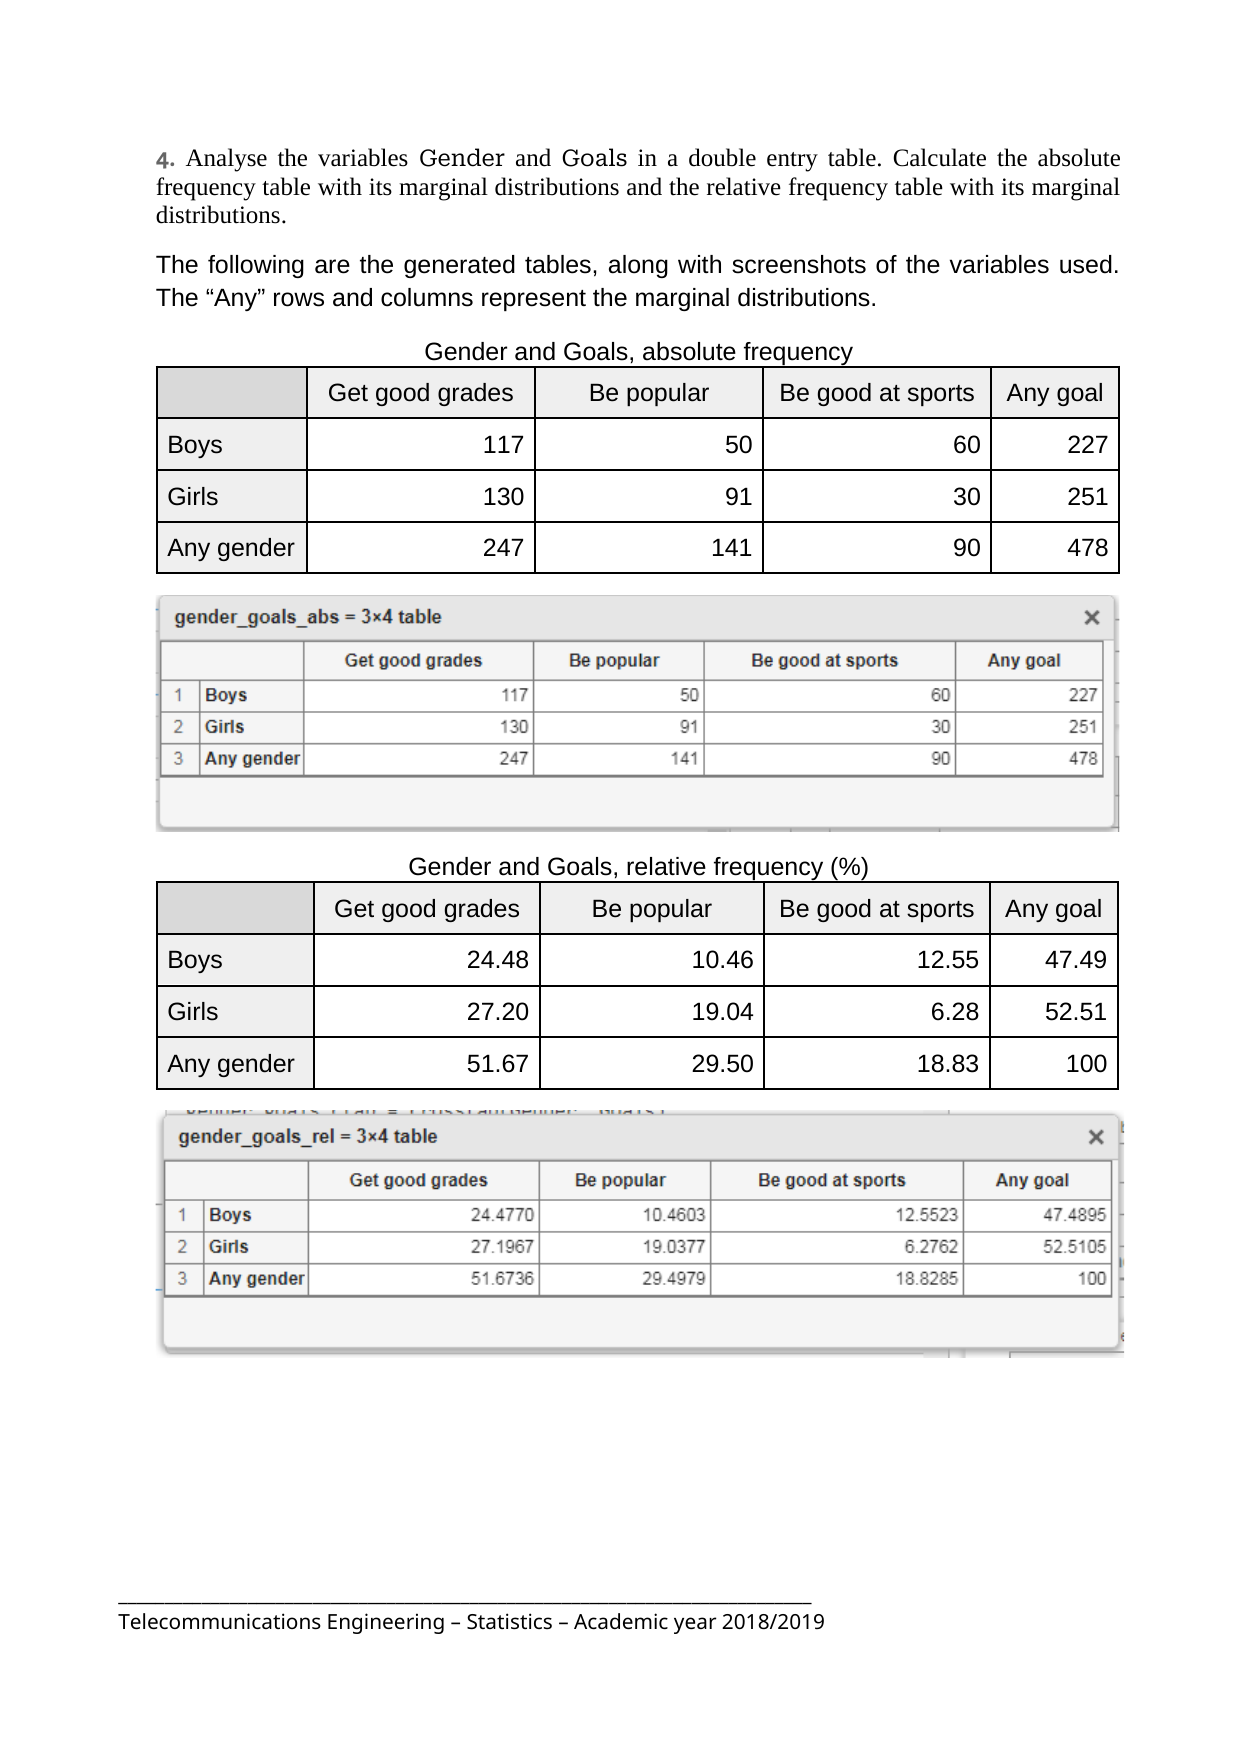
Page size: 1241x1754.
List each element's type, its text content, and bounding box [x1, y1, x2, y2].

table_cell 27.20 [315, 987, 539, 1036]
table_cell Girls [158, 987, 313, 1036]
table_cell Boys [158, 419, 306, 469]
table_header Be popular [541, 883, 763, 933]
table_cell 90 [764, 523, 990, 572]
table_header Be popular [536, 368, 762, 417]
text Gender and Goals, relative frequency (%) [156, 852, 1122, 881]
table_cell 251 [992, 471, 1118, 521]
table_header Any goal [991, 883, 1117, 933]
table_cell Any gender [158, 1038, 313, 1088]
table_cell 130 [308, 471, 534, 521]
table_cell Girls [158, 471, 306, 521]
table_cell 29.50 [541, 1038, 763, 1088]
table_header Be good at sports [765, 883, 989, 933]
table_cell 227 [992, 419, 1118, 469]
table_cell 247 [308, 523, 534, 572]
table_cell 478 [992, 523, 1118, 572]
table_cell 18.83 [765, 1038, 989, 1088]
table_cell 50 [536, 419, 762, 469]
table_cell 100 [991, 1038, 1117, 1088]
table_cell 19.04 [541, 987, 763, 1036]
table_cell 30 [764, 471, 990, 521]
table_cell 60 [764, 419, 990, 469]
table_cell 91 [536, 471, 762, 521]
table_cell Any gender [158, 523, 306, 572]
table_cell 117 [308, 419, 534, 469]
table_header Be good at sports [764, 368, 990, 417]
table_header Any goal [992, 368, 1118, 417]
table_cell 52.51 [991, 987, 1117, 1036]
table_cell 10.46 [541, 935, 763, 984]
text The following are the generated tables, along with screenshots of the variables used. The “Any” rows and columns represent the marginal distributions. [156, 250, 1122, 312]
table_cell 141 [536, 523, 762, 572]
picture [155, 1110, 1125, 1358]
table_cell 47.49 [991, 935, 1117, 984]
text 4. Analyse the variables Gender and Goals in a double entry table. Calculate the absolute frequency table with its marginal distributions and the relative frequency table with its marginal distributions. [156, 139, 1122, 229]
table_header Get good grades [308, 368, 534, 417]
table_cell 24.48 [315, 935, 539, 984]
picture [155, 595, 1120, 832]
table_cell 51.67 [315, 1038, 539, 1088]
text Gender and Goals, absolute frequency [156, 337, 1122, 366]
table_cell 6.28 [765, 987, 989, 1036]
table_header [158, 883, 313, 933]
table_cell Boys [158, 935, 313, 984]
table_cell 12.55 [765, 935, 989, 984]
table_header [158, 368, 306, 417]
table_header Get good grades [315, 883, 539, 933]
